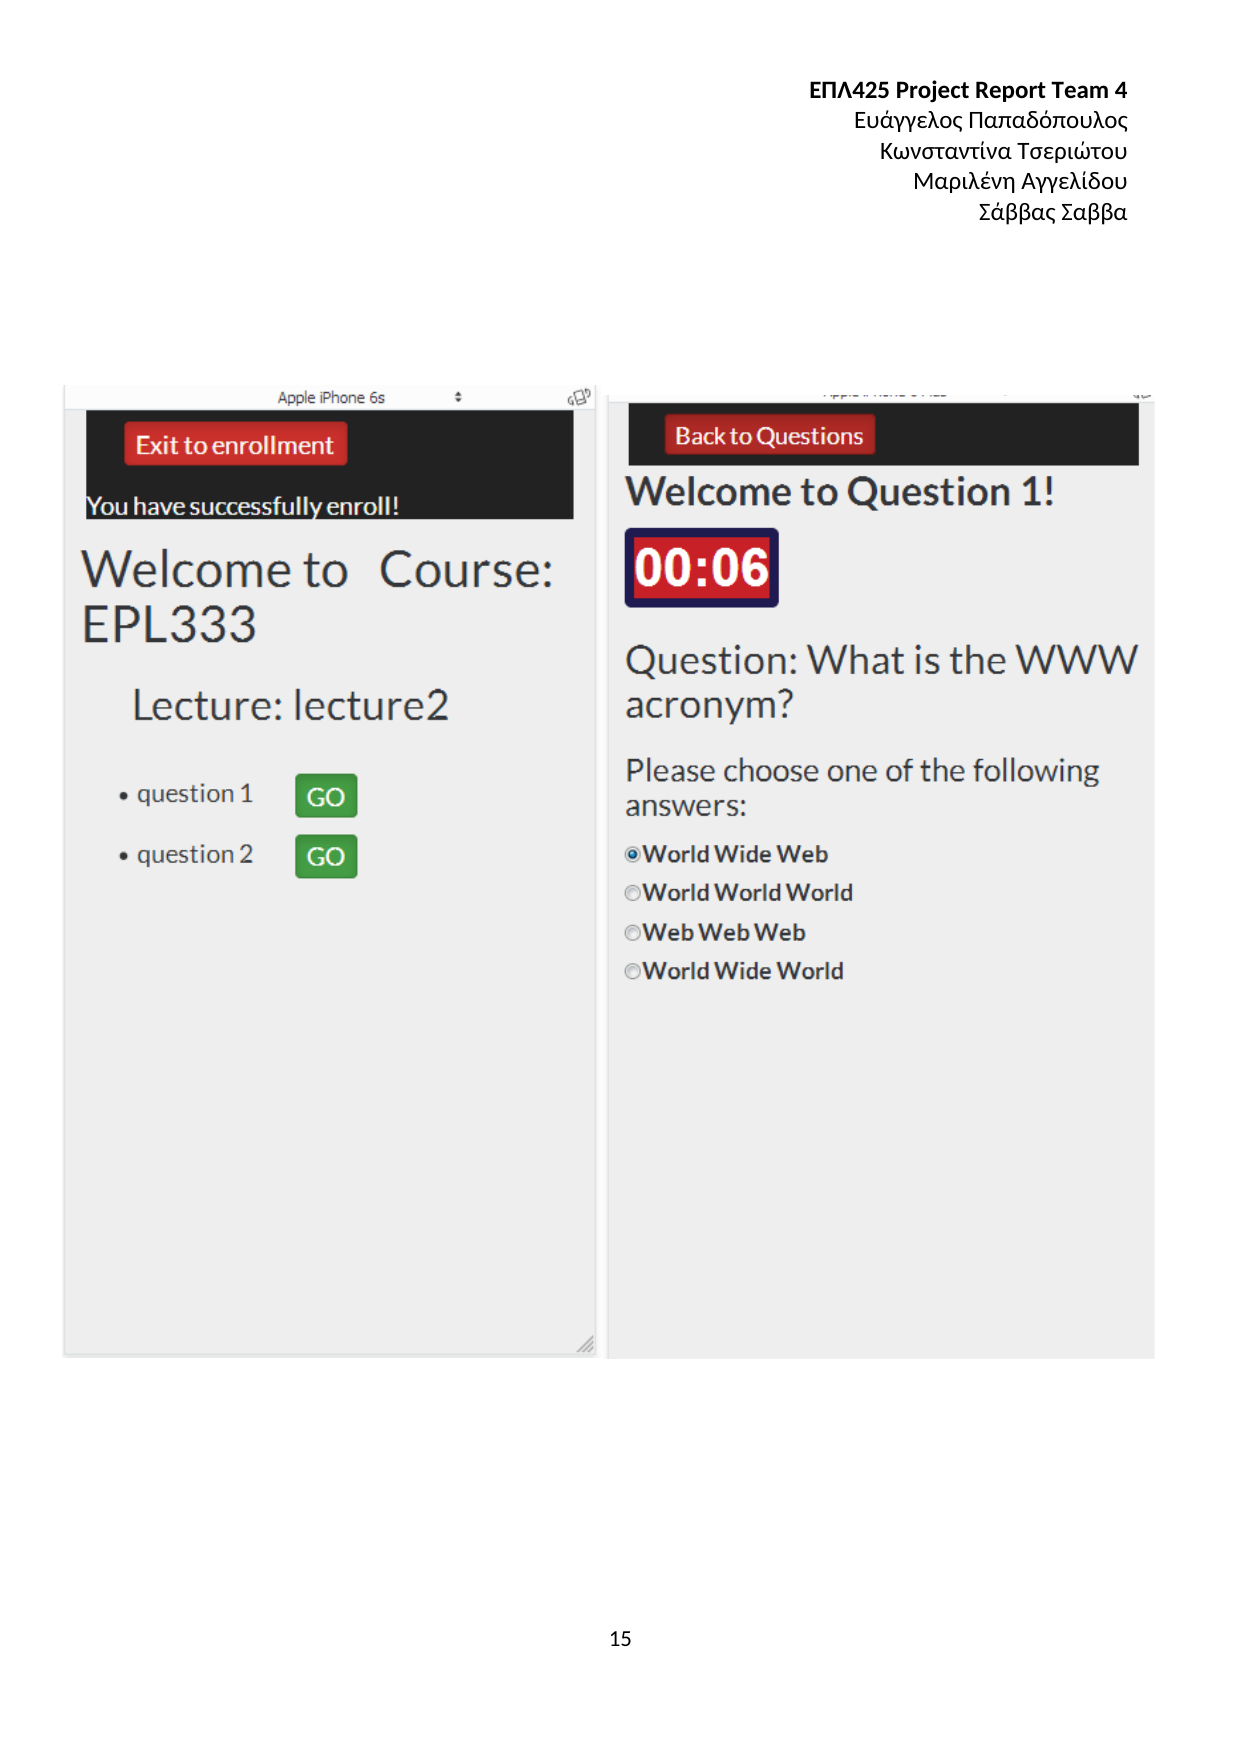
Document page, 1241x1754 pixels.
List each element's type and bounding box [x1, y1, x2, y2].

picture [62, 385, 1155, 1359]
